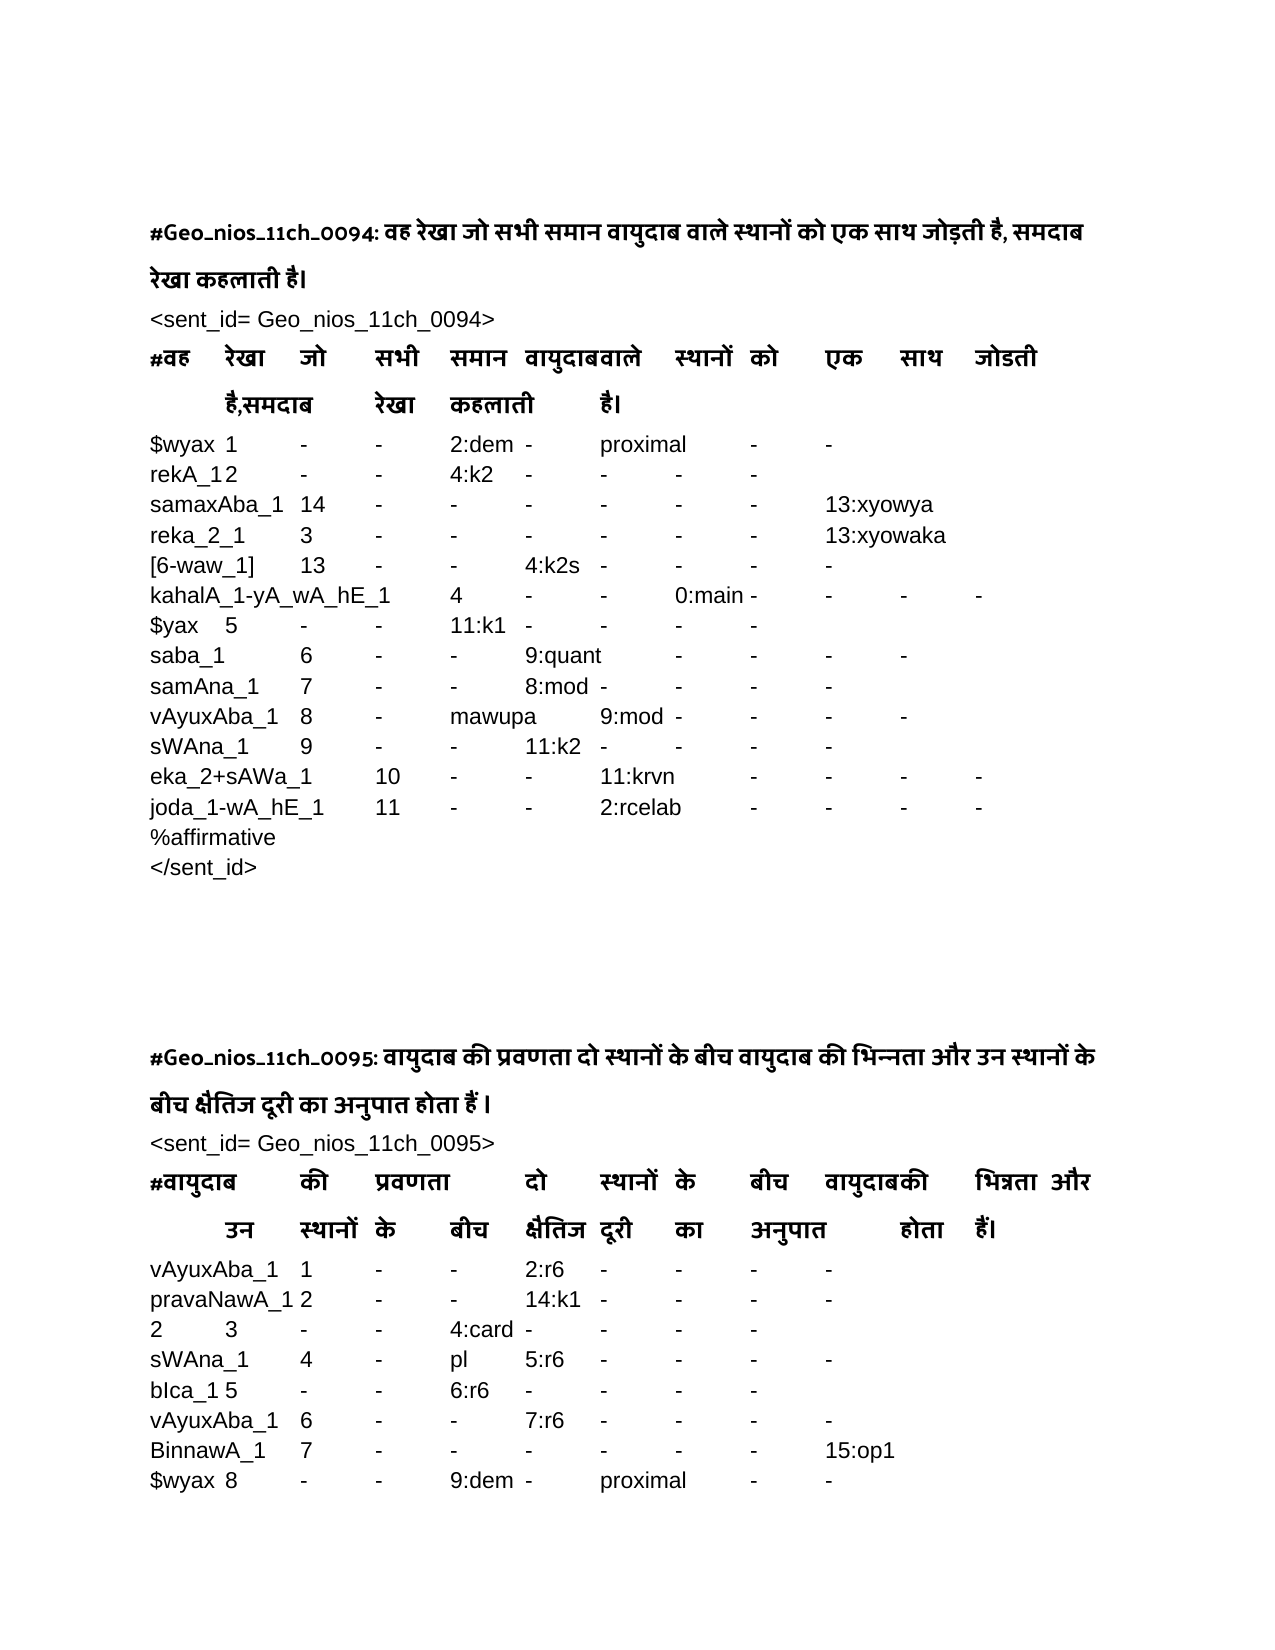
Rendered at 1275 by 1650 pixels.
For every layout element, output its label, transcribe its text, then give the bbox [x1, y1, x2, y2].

text samaxAba_1 14 - - - - - - 13:xyowya [150, 491, 1125, 518]
text $wyax 8 - - 9:dem - proximal - - [150, 1467, 1125, 1494]
text [6-waw_1] 13 - - 4:k2s - - - - [150, 552, 1125, 578]
text #वायुदाब की प्रवणता दो स्थानों के बीच वायुदाब की भिन्नता और उन स्थानों के बीच क्षैतिज दूरी का अनुपात होता हैं। [150, 1161, 1125, 1250]
text #वह रेखा जो सभी समान वायुदाब वाले स्थानों को एक साथ जोडती है,समदाब रेखा कहलाती है। [150, 336, 1125, 425]
text BinnawA_1 7 - - - - - - 15:op1 [150, 1437, 1125, 1463]
text kahalA_1-yA_wA_hE_1 4 - - 0:main - - - - [150, 582, 1125, 608]
text eka_2+sAWa_1 10 - - 11:krvn - - - - [150, 763, 1125, 790]
text joda_1-wA_hE_1 11 - - 2:rcelab - - - - [150, 793, 1125, 820]
text %affirmative [150, 824, 1125, 850]
text vAyuxAba_1 8 - mawupa 9:mod - - - - [150, 703, 1125, 729]
text saba_1 6 - - 9:quant - - - - [150, 642, 1125, 669]
text sWAna_1 9 - - 11:k2 - - - - [150, 733, 1125, 759]
text $wyax 1 - - 2:dem - proximal - - [150, 431, 1125, 457]
text bIca_1 5 - - 6:r6 - - - - [150, 1377, 1125, 1403]
text sWAna_1 4 - pl 5:r6 - - - - [150, 1346, 1125, 1373]
text $yax 5 - - 11:k1 - - - - [150, 612, 1125, 639]
text reka_2_1 3 - - - - - - 13:xyowaka [150, 522, 1125, 548]
text vAyuxAba_1 1 - - 2:r6 - - - - [150, 1256, 1125, 1282]
text <sent_id= Geo_nios_11ch_0095> [150, 1130, 1125, 1157]
text pravaNawA_1 2 - - 14:k1 - - - - [150, 1286, 1125, 1312]
text <sent_id= Geo_nios_11ch_0094> [150, 306, 1125, 332]
text samAna_1 7 - - 8:mod - - - - [150, 673, 1125, 699]
text #Geo_nios_11ch_0095: वायुदाब की प्रवणता दो स्थानों के बीच वायुदाब की भिन्‍नता और उन स्थानों के बीच क्षैतिज दूरी का अनुपात होता हैं । [150, 1035, 1125, 1124]
text </sent_id> [150, 854, 1125, 880]
text 2 3 - - 4:card - - - - [150, 1316, 1125, 1343]
text #Geo_nios_11ch_0094: वह रेखा जो सभी समान वायुदाब वाले स्थानों को एक साथ जोड़ती है, समदाब रेखा कहलाती है। [150, 210, 1125, 299]
text rekA_1 2 - - 4:k2 - - - - [150, 461, 1125, 488]
text vAyuxAba_1 6 - - 7:r6 - - - - [150, 1407, 1125, 1433]
